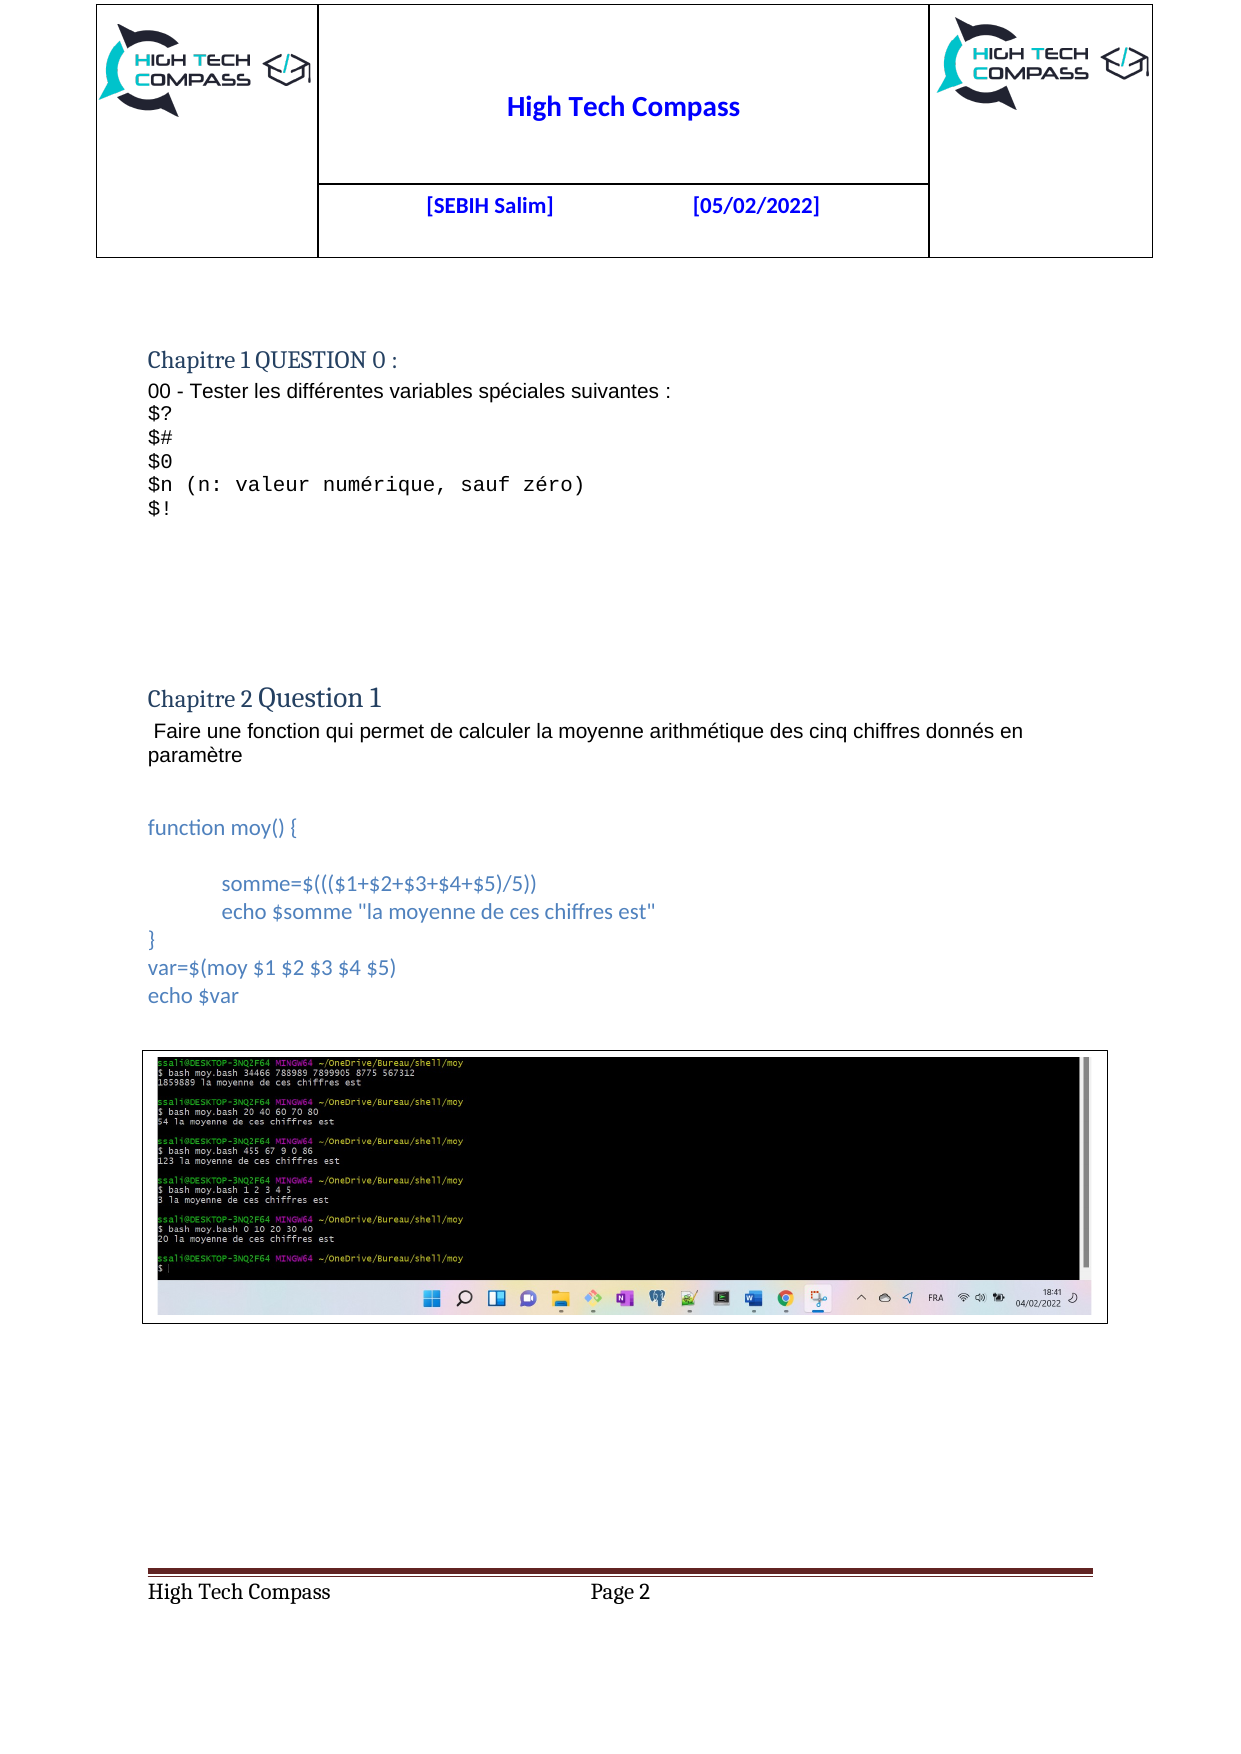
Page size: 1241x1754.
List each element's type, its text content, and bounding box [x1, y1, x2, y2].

text 00 - Tester les différentes variables spéciales suivantes : [148, 379, 1093, 403]
text $# [148, 427, 1093, 451]
text $0 [148, 451, 1093, 474]
text $! [148, 498, 1093, 522]
subtitle QUESTION 0 : [148, 346, 1093, 375]
text somme=$((($1+$2+$3+$4+$5)/5)) [148, 869, 1093, 897]
picture [98, 24, 311, 117]
subtitle Question 1 [148, 681, 1093, 714]
text } [148, 925, 1093, 953]
picture [157, 1057, 1092, 1315]
picture [936, 17, 1149, 110]
text var=$(moy $1 $2 $3 $4 $5) [148, 953, 1093, 981]
text echo $somme "la moyenne de ces chiffres est" [148, 897, 1093, 925]
text $n (n: valeur numérique, sauf zéro) [148, 474, 1093, 498]
text $? [148, 403, 1093, 427]
text echo $var [148, 981, 1093, 1009]
text Faire une fonction qui permet de calculer la moyenne arithmétique des cinq chiffres donnés en paramètre [148, 718, 1093, 766]
text function moy() { [148, 813, 1093, 841]
